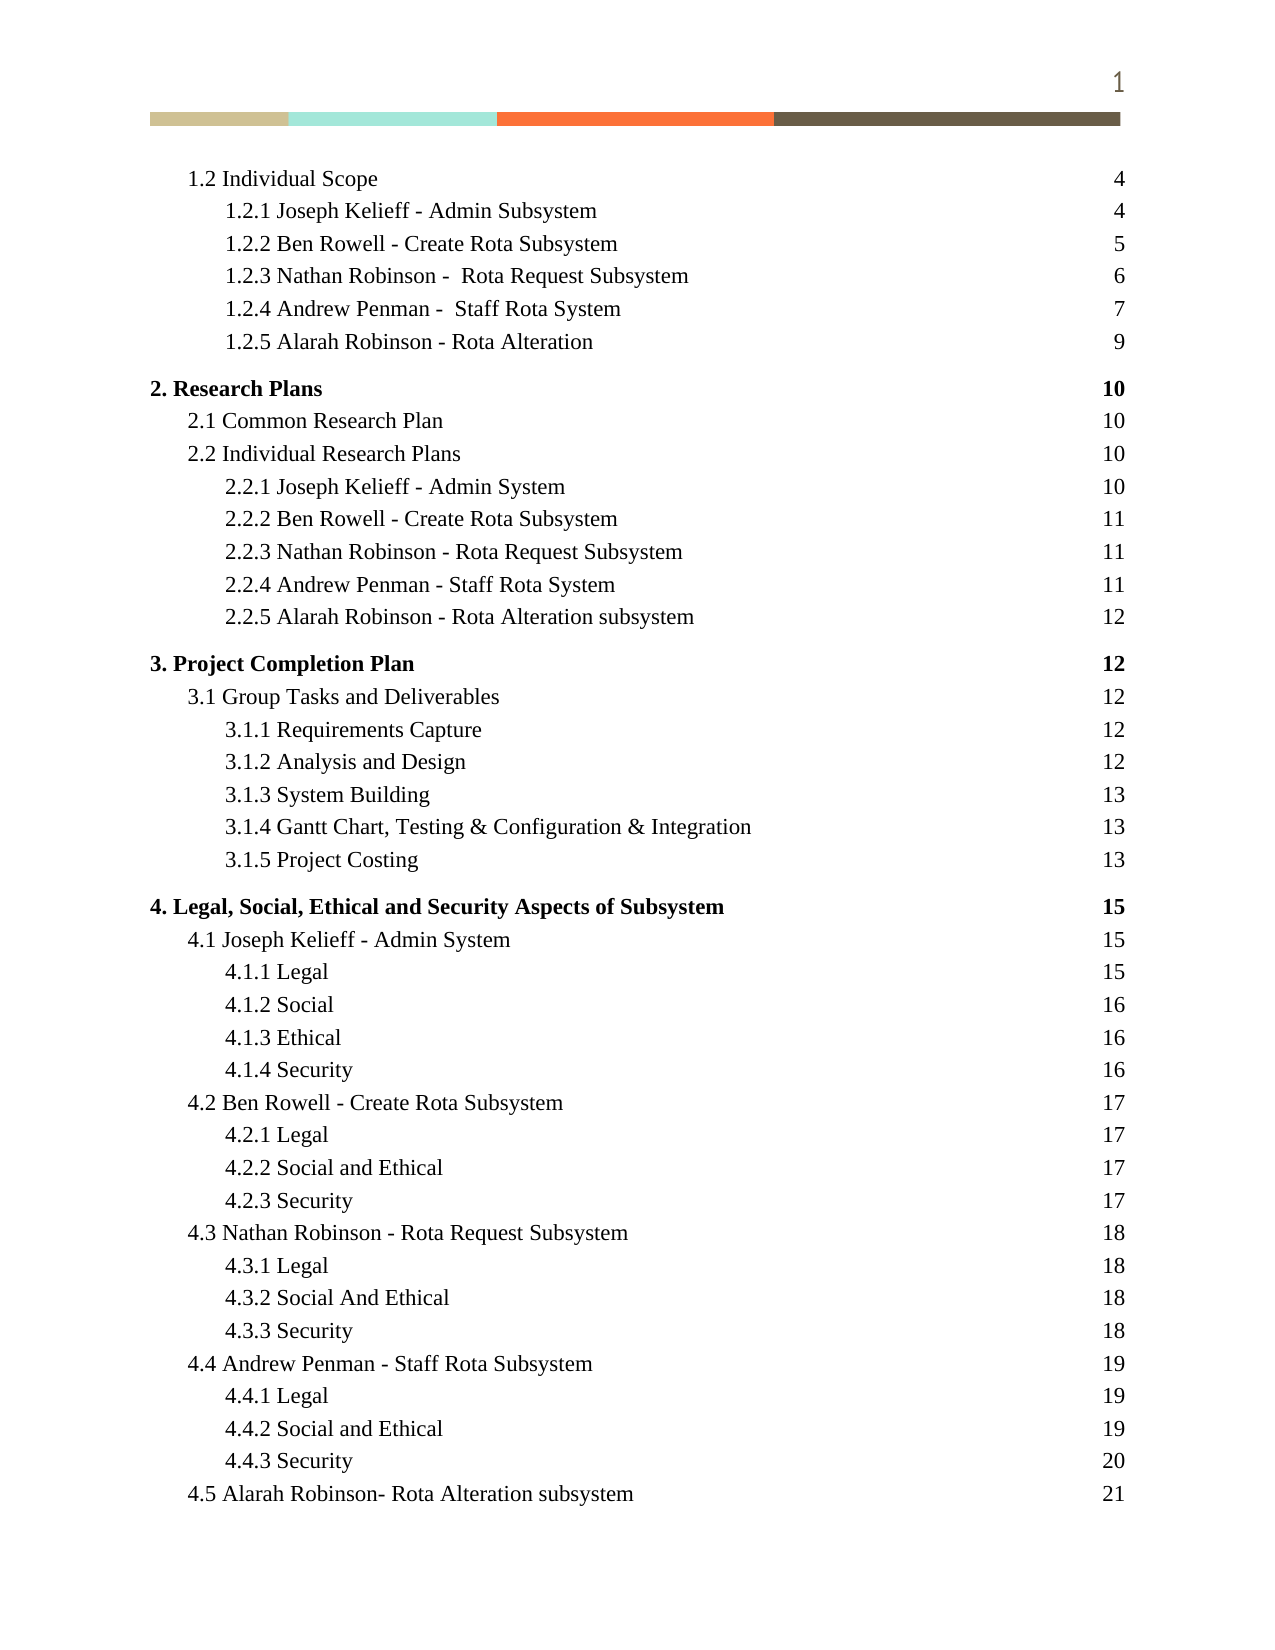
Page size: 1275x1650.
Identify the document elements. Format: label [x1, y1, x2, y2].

picture [150, 112, 1121, 126]
